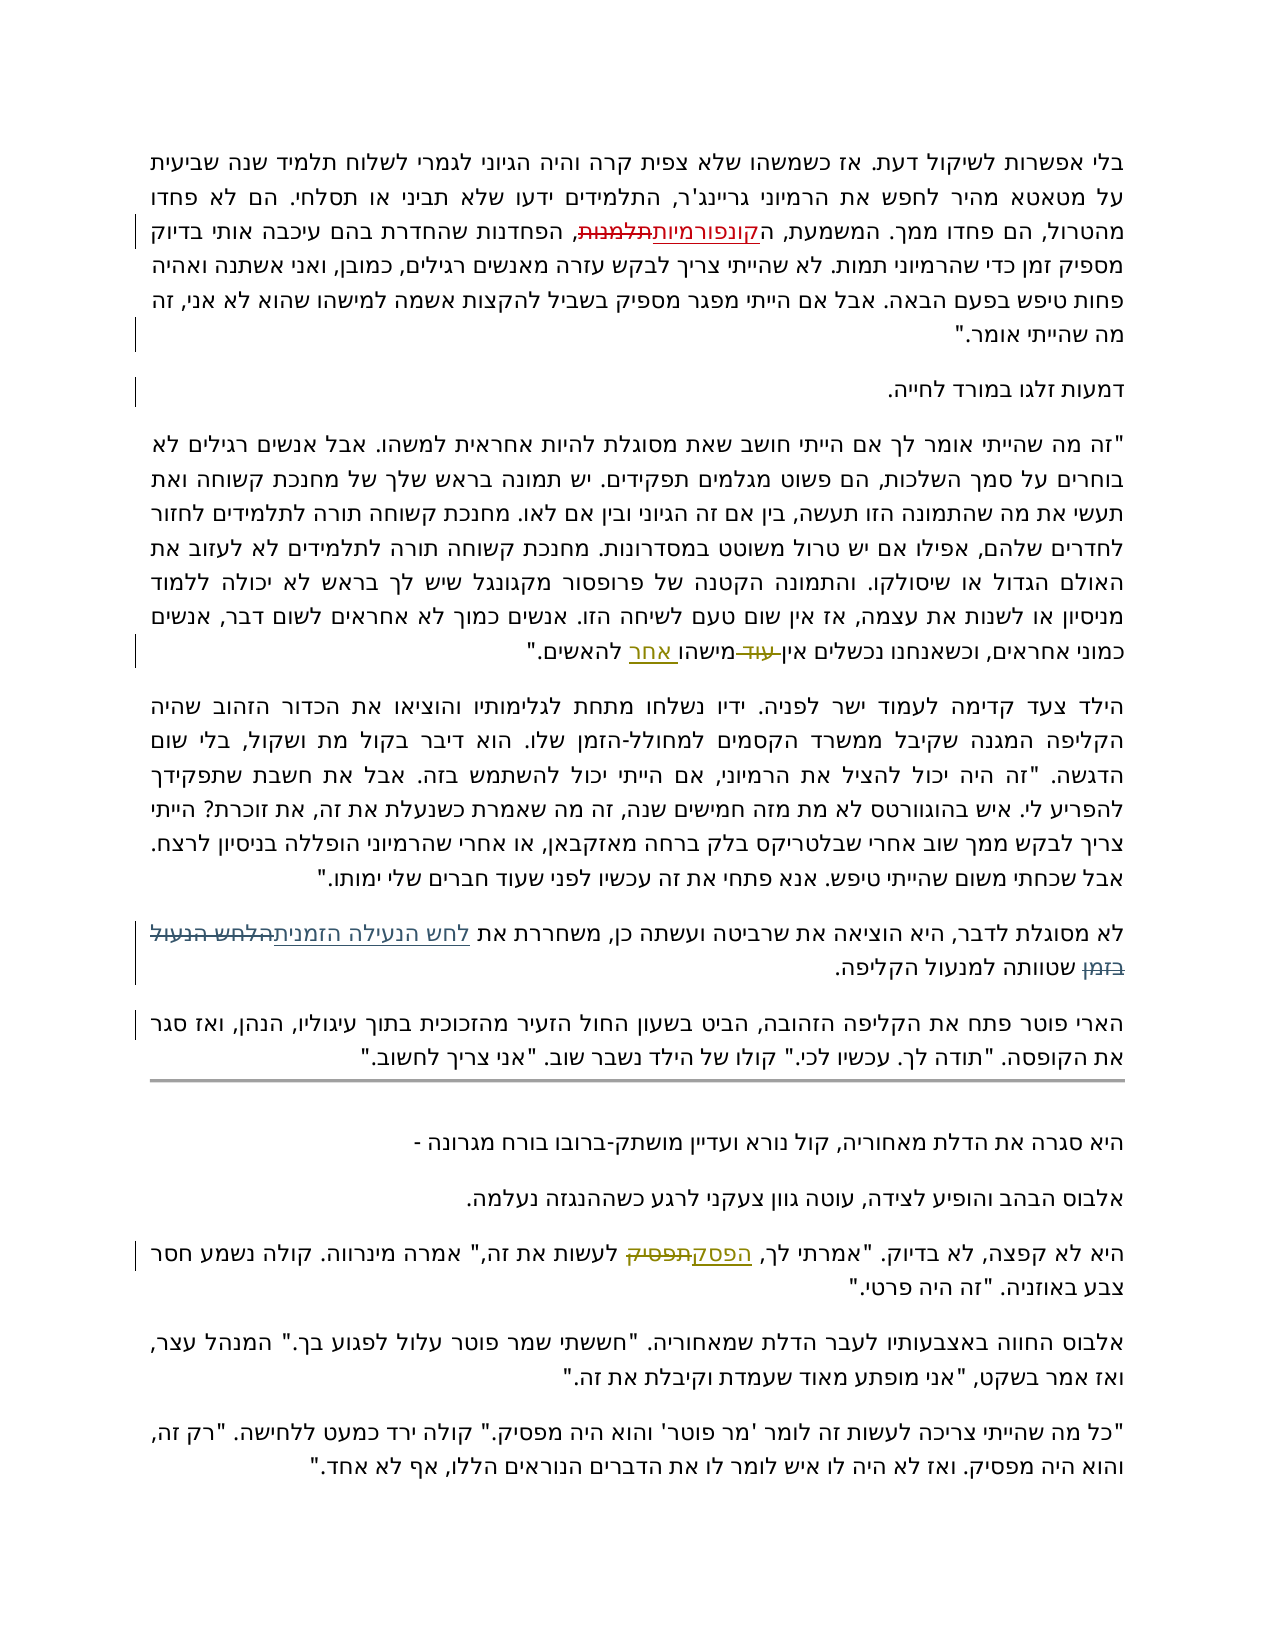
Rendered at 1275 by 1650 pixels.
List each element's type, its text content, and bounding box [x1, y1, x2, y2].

text אלבוס הבהב והופיע לצידה, עוטה גוון צעקני לרגע כשההנגזה נעלמה. [150, 1185, 1125, 1215]
text "כל מה שהייתי צריכה לעשות זה לומר 'מר פוטר' והוא היה מפסיק." קולה ירד כמעט ללחישה. "רק זה, והוא היה מפסיק. ואז לא היה לו איש לומר לו את הדברים הנוראים הללו, אף לא אחד." [150, 1420, 1125, 1484]
text דמעות זלגו במורד לחייה. [150, 377, 1125, 407]
text לא מסוגלת לדבר, היא הוציאה את שרביטה ועשתה כן, משחררת את שטוותה למנעול הקליפה. [150, 921, 1125, 985]
text הארי פוטר פתח את הקליפה הזהובה, הביט בשעון החול הזעיר מהזכוכית בתוך עיגוליו, הנהן, ואז סגר את הקופסה. "תודה לך. עכשיו לכי." קולו של הילד נשבר שוב. "אני צריך לחשוב." [150, 1010, 1125, 1075]
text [150, 150, 1125, 352]
text "זה מה שהייתי אומר לך אם הייתי חושב שאת מסוגלת להיות אחראית למשהו. אבל אנשים רגילים לא בוחרים על סמך השלכות, הם פשוט מגלמים תפקידים. יש תמונה בראש שלך של מחנכת קשוחה ואת תעשי את מה שהתמונה הזו תעשה, בין אם זה הגיוני ובין אם לאו. מחנכת קשוחה תורה לתלמידים לחזור לחדרים שלהם, אפילו אם יש טרול משוטט במסדרונות. מחנכת קשוחה תורה לתלמידים לא לעזוב את האולם הגדול או שיסולקו. והתמונה הקטנה של פרופסור מקגונגל שיש לך בראש לא יכולה ללמוד מניסיון או לשנות את עצמה, אז אין שום טעם לשיחה הזו. אנשים כמוך לא אחראים לשום דבר, אנשים כמוני אחראים, וכשאנחנו נכשלים איןמישהו להאשים." [150, 432, 1125, 668]
text היא לא קפצה, לא בדיוק. "אמרתי לך, לעשות את זה," אמרה מינרווה. קולה נשמע חסר צבע באוזניה. "זה היה פרטי." [150, 1241, 1125, 1305]
text הילד צעד קדימה לעמוד ישר לפניה. ידיו נשלחו מתחת לגלימותיו והוציאו את הכדור הזהוב שהיה הקליפה המגנה שקיבל ממשרד הקסמים למחולל-הזמן שלו. הוא דיבר בקול מת ושקול, בלי שום הדגשה. "זה היה יכול להציל את הרמיוני, אם הייתי יכול להשתמש בזה. אבל את חשבת שתפקידך להפריע לי. איש בהוגוורטס לא מת מזה חמישים שנה, זה מה שאמרת כשנעלת את זה, את זוכרת? הייתי צריך לבקש ממך שוב אחרי שבלטריקס בלק ברחה מאזקבאן, או אחרי שהרמיוני הופללה בניסיון לרצח. אבל שכחתי משום שהייתי טיפש. אנא פתחי את זה עכשיו לפני שעוד חברים שלי ימותו." [150, 694, 1125, 896]
text היא סגרה את הדלת מאחוריה, קול נורא ועדיין מושתק-ברובו בורח מגרונה - [150, 1130, 1125, 1160]
text אלבוס החווה באצבעותיו לעבר הדלת שמאחוריה. "חששתי שמר פוטר עלול לפגוע בך." המנהל עצר, ואז אמר בשקט, "אני מופתע מאוד שעמדת וקיבלת את זה." [150, 1330, 1125, 1394]
